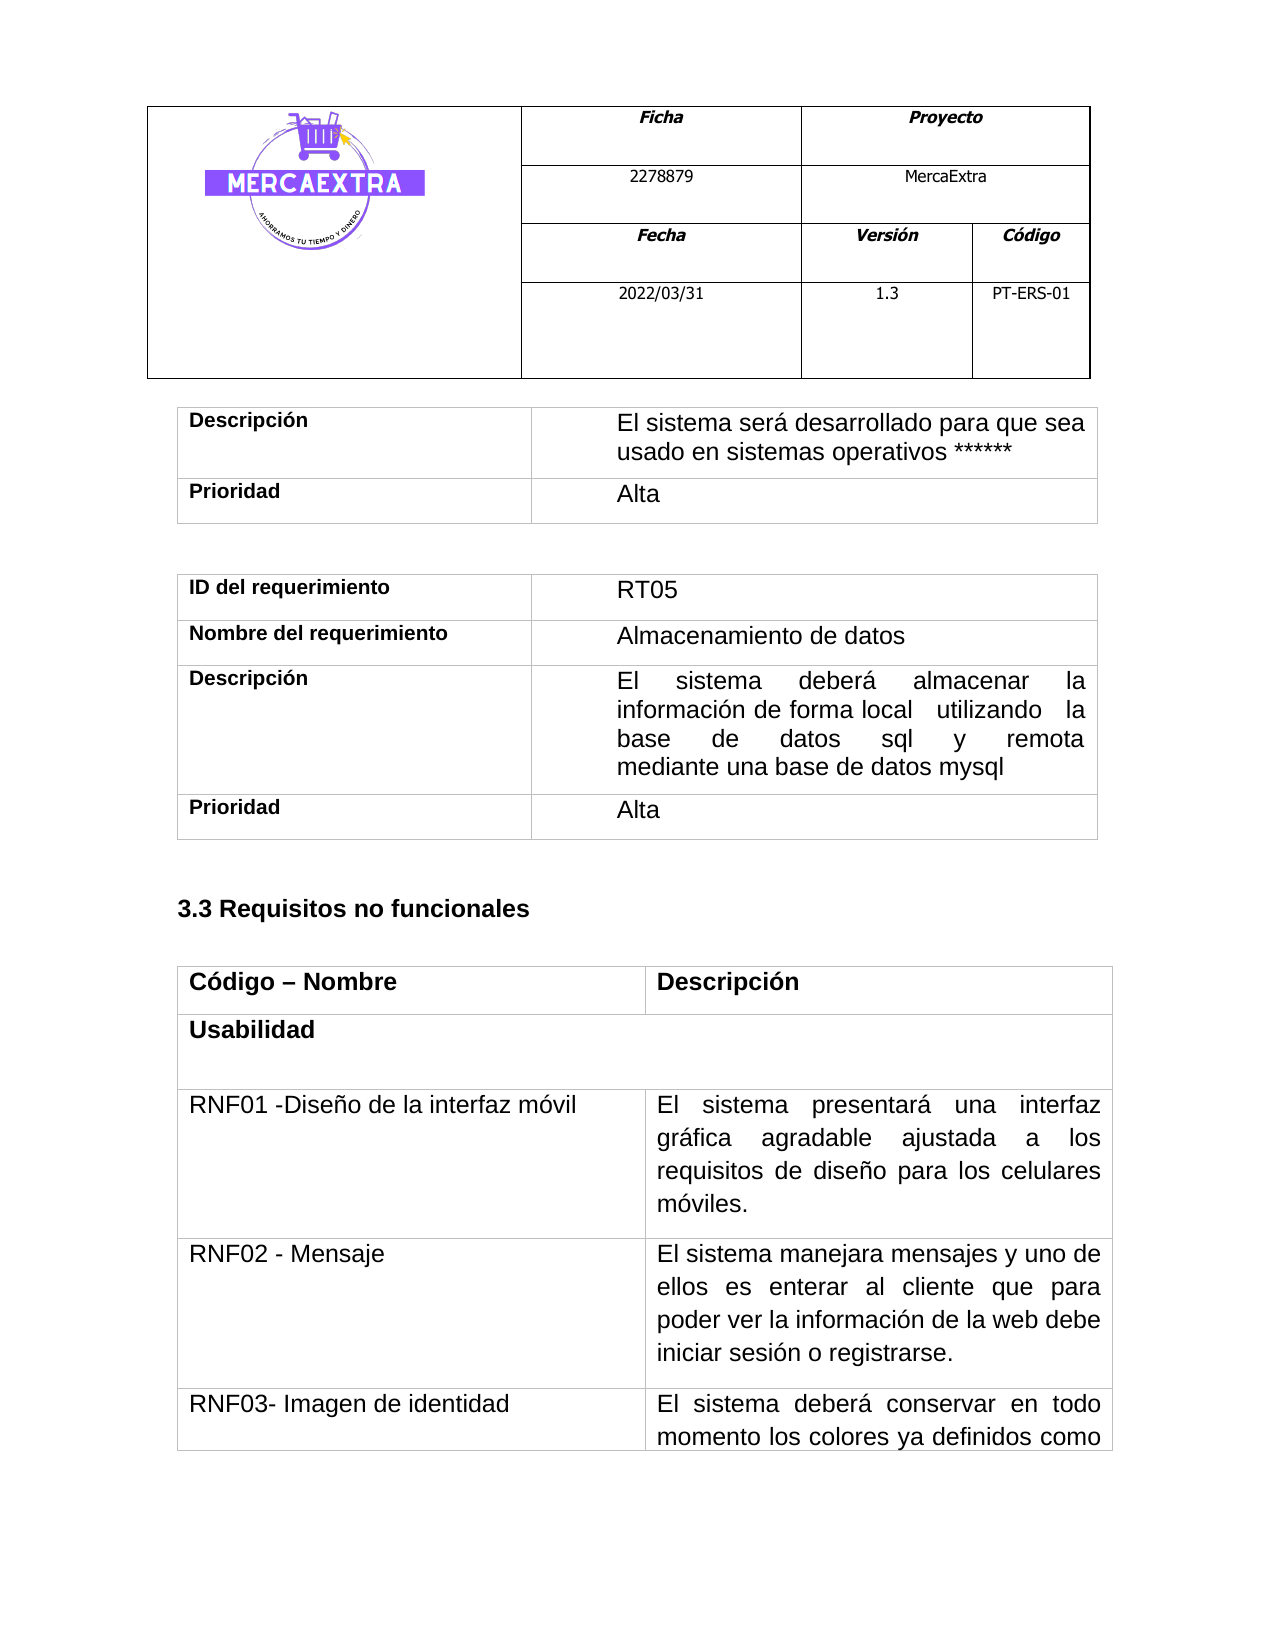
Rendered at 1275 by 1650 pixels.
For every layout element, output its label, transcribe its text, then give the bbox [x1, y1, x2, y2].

table_cell Nombre del requerimiento [178, 621, 531, 665]
table_header RT05 [532, 575, 1097, 619]
table_cell El sistema presentará una interfaz gráfica agradable ajustada a los requisitos de diseño para los celulares móviles. [646, 1090, 1112, 1238]
table_cell El sistema deberá conservar en todo momento los colores ya definidos como el logo establecido. [646, 1389, 1112, 1450]
table_cell Usabilidad [178, 1015, 1112, 1089]
table_cell Prioridad [178, 795, 531, 839]
table_cell Alta [532, 479, 1097, 523]
picture [202, 107, 428, 254]
table_cell RNF01 -Diseño de la interfaz móvil [178, 1090, 645, 1238]
table_header Código – Nombre [178, 967, 645, 1014]
table_cell Prioridad [178, 479, 531, 523]
table_cell Descripción [178, 408, 531, 478]
table_cell RNF03- Imagen de identidad [178, 1389, 645, 1450]
table_cell El sistema será desarrollado para que sea usado en sistemas operativos ****** [532, 408, 1097, 478]
table_cell Almacenamiento de datos [532, 621, 1097, 665]
table_header Descripción [646, 967, 1112, 1014]
subtitle 3.3 Requisitos no funcionales [177, 894, 1098, 923]
table_cell Descripción [178, 666, 531, 794]
table_cell Alta [532, 795, 1097, 839]
table_cell El sistema manejara mensajes y uno de ellos es enterar al cliente que para poder ver la información de la web debe iniciar sesión o registrarse. [646, 1239, 1112, 1387]
table_cell RNF02 - Mensaje [178, 1239, 645, 1387]
table_cell El sistema deberá almacenar la información de forma local utilizando la base de datos sql y remota mediante una base de datos mysql [532, 666, 1097, 794]
table_header ID del requerimiento [178, 575, 531, 619]
